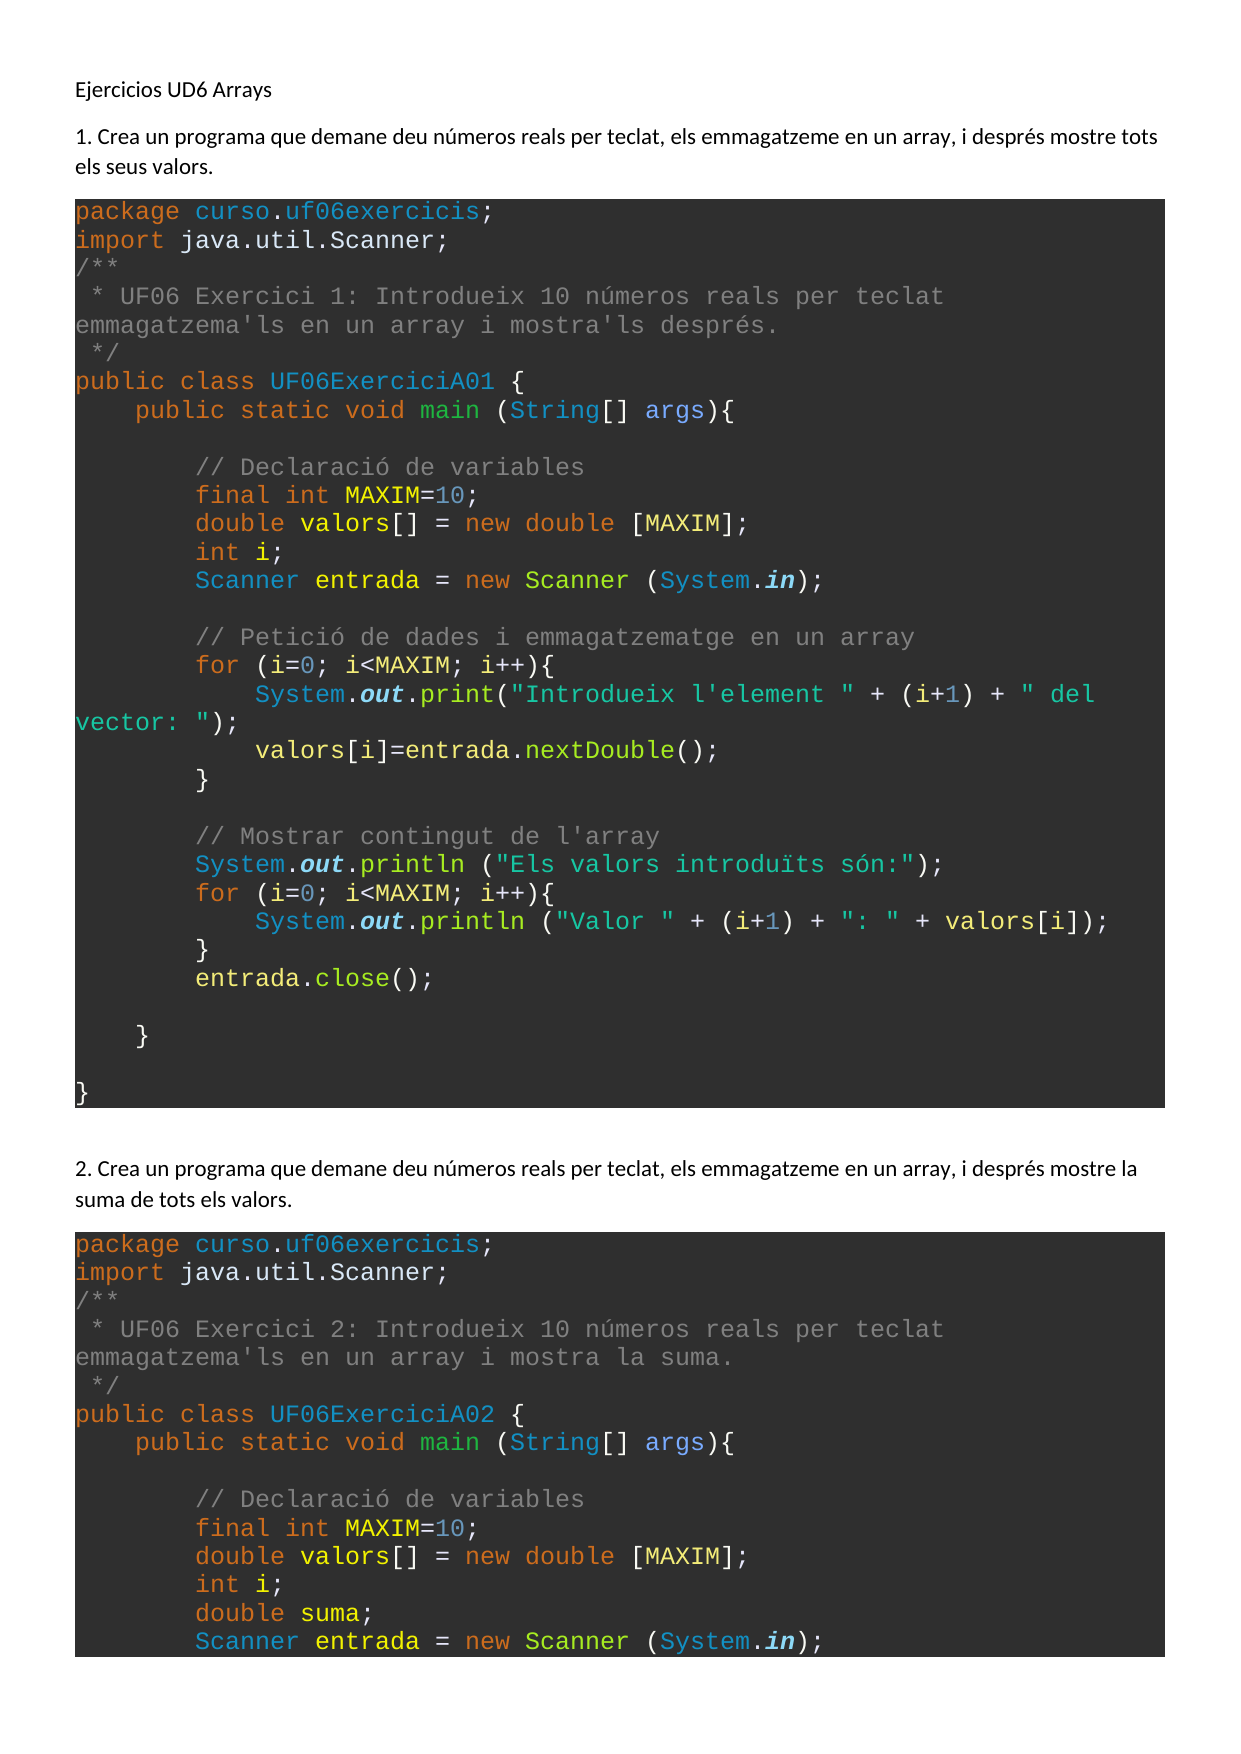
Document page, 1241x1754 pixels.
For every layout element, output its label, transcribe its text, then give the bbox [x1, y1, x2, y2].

text double suma; [75, 1600, 1165, 1629]
text } [75, 937, 1165, 965]
text */ [75, 341, 1165, 369]
text import java.util.Scanner; [75, 1260, 1165, 1288]
text double valors[] = new double [MAXIM]; [75, 1544, 1165, 1572]
text 1. Crea un programa que demane deu números reals per teclat, els emmagatzeme en un array, i després mostre tots els seus valors. [75, 122, 1165, 180]
text Ejercicios UD6 Arrays [75, 75, 1165, 103]
text * UF06 Exercici 2: Introdueix 10 números reals per teclat emmagatzema'ls en un array i mostra la suma. [75, 1317, 1165, 1373]
text /** [75, 1288, 1165, 1317]
text Scanner entrada = new Scanner (System.in); [75, 568, 1165, 596]
text int i; [75, 539, 1165, 568]
text // Mostrar contingut de l'array [75, 823, 1165, 852]
text for (i=0; i<MAXIM; i++){ [75, 880, 1165, 908]
text System.out.print("Introdueix l'element " + (i+1) + " del vector: "); [75, 681, 1165, 738]
text // Petició de dades i emmagatzematge en un array [75, 625, 1165, 653]
text int i; [75, 1572, 1165, 1600]
text double valors[] = new double [MAXIM]; [75, 511, 1165, 539]
text final int MAXIM=10; [75, 483, 1165, 511]
text */ [75, 1373, 1165, 1402]
text // Declaració de variables [75, 1487, 1165, 1515]
text } [75, 1079, 1165, 1108]
text /** [75, 256, 1165, 284]
text 2. Crea un programa que demane deu números reals per teclat, els emmagatzeme en un array, i després mostre la suma de tots els valors. [75, 1154, 1165, 1213]
text } [75, 766, 1165, 795]
text // Declaració de variables [75, 454, 1165, 483]
text package curso.uf06exercicis; [75, 1232, 1165, 1260]
text public class UF06ExerciciA02 { [75, 1402, 1165, 1430]
text entrada.close(); [75, 965, 1165, 993]
text public static void main (String[] args){ [75, 397, 1165, 426]
text System.out.println ("Valor " + (i+1) + ": " + valors[i]); [75, 908, 1165, 937]
text import java.util.Scanner; [75, 227, 1165, 256]
text Scanner entrada = new Scanner (System.in); [75, 1629, 1165, 1657]
text public static void main (String[] args){ [75, 1430, 1165, 1458]
text System.out.println ("Els valors introduïts són:"); [75, 852, 1165, 880]
text for (i=0; i<MAXIM; i++){ [75, 653, 1165, 681]
text * UF06 Exercici 1: Introdueix 10 números reals per teclat emmagatzema'ls en un array i mostra'ls després. [75, 284, 1165, 341]
text package curso.uf06exercicis; [75, 199, 1165, 227]
text final int MAXIM=10; [75, 1515, 1165, 1544]
text public class UF06ExerciciA01 { [75, 369, 1165, 397]
text } [75, 1022, 1165, 1051]
text valors[i]=entrada.nextDouble(); [75, 738, 1165, 766]
